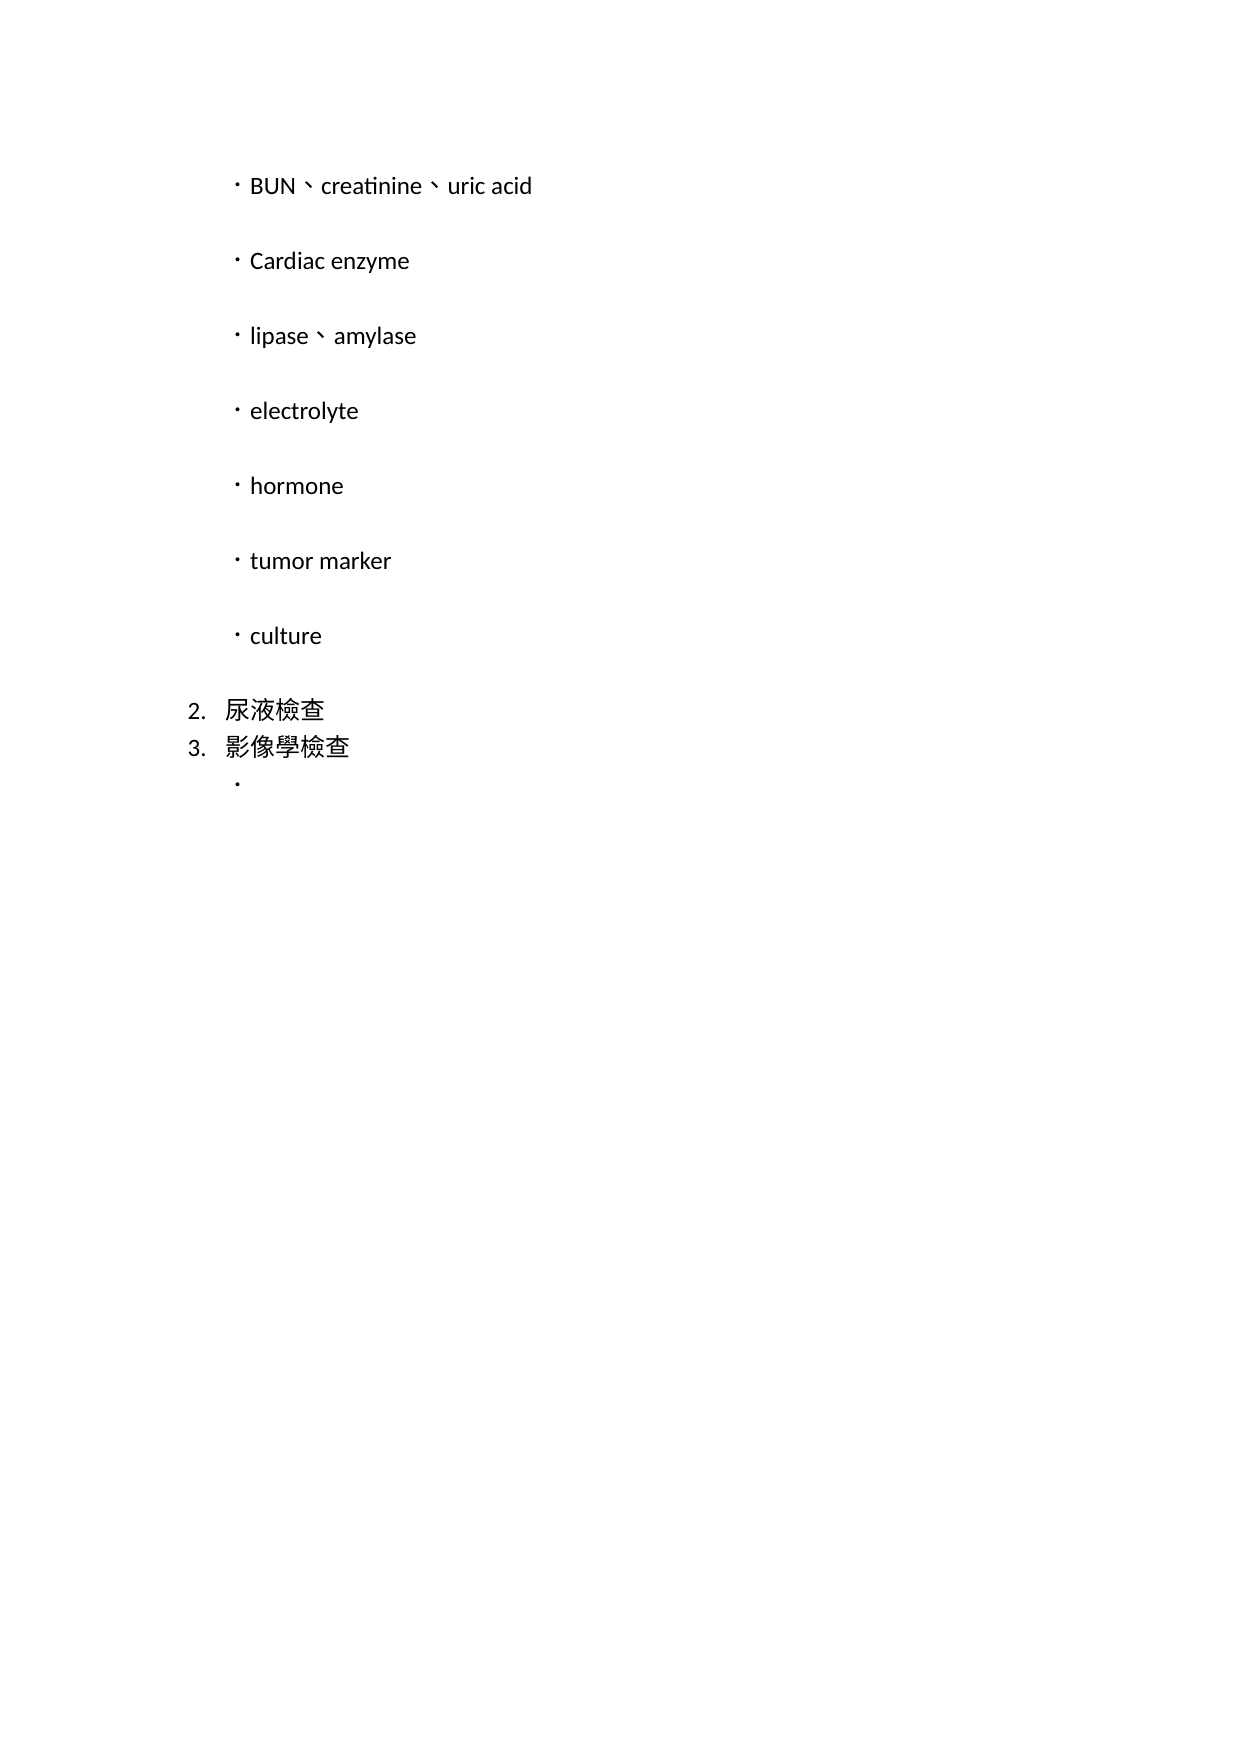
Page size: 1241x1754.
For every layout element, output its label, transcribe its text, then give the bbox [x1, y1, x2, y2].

text ．Cardiac enzyme [187, 239, 1053, 277]
text ．hormone [187, 464, 1053, 502]
list 影像學檢查 [187, 727, 1053, 764]
text ．BUN、creatinine、uric acid [187, 164, 1053, 202]
list 尿液檢查 [187, 689, 1053, 727]
text ．culture [187, 614, 1053, 652]
text ．lipase、amylase [187, 314, 1053, 352]
list ． [225, 764, 1053, 802]
text ．tumor marker [187, 539, 1053, 577]
text ．electrolyte [187, 389, 1053, 427]
